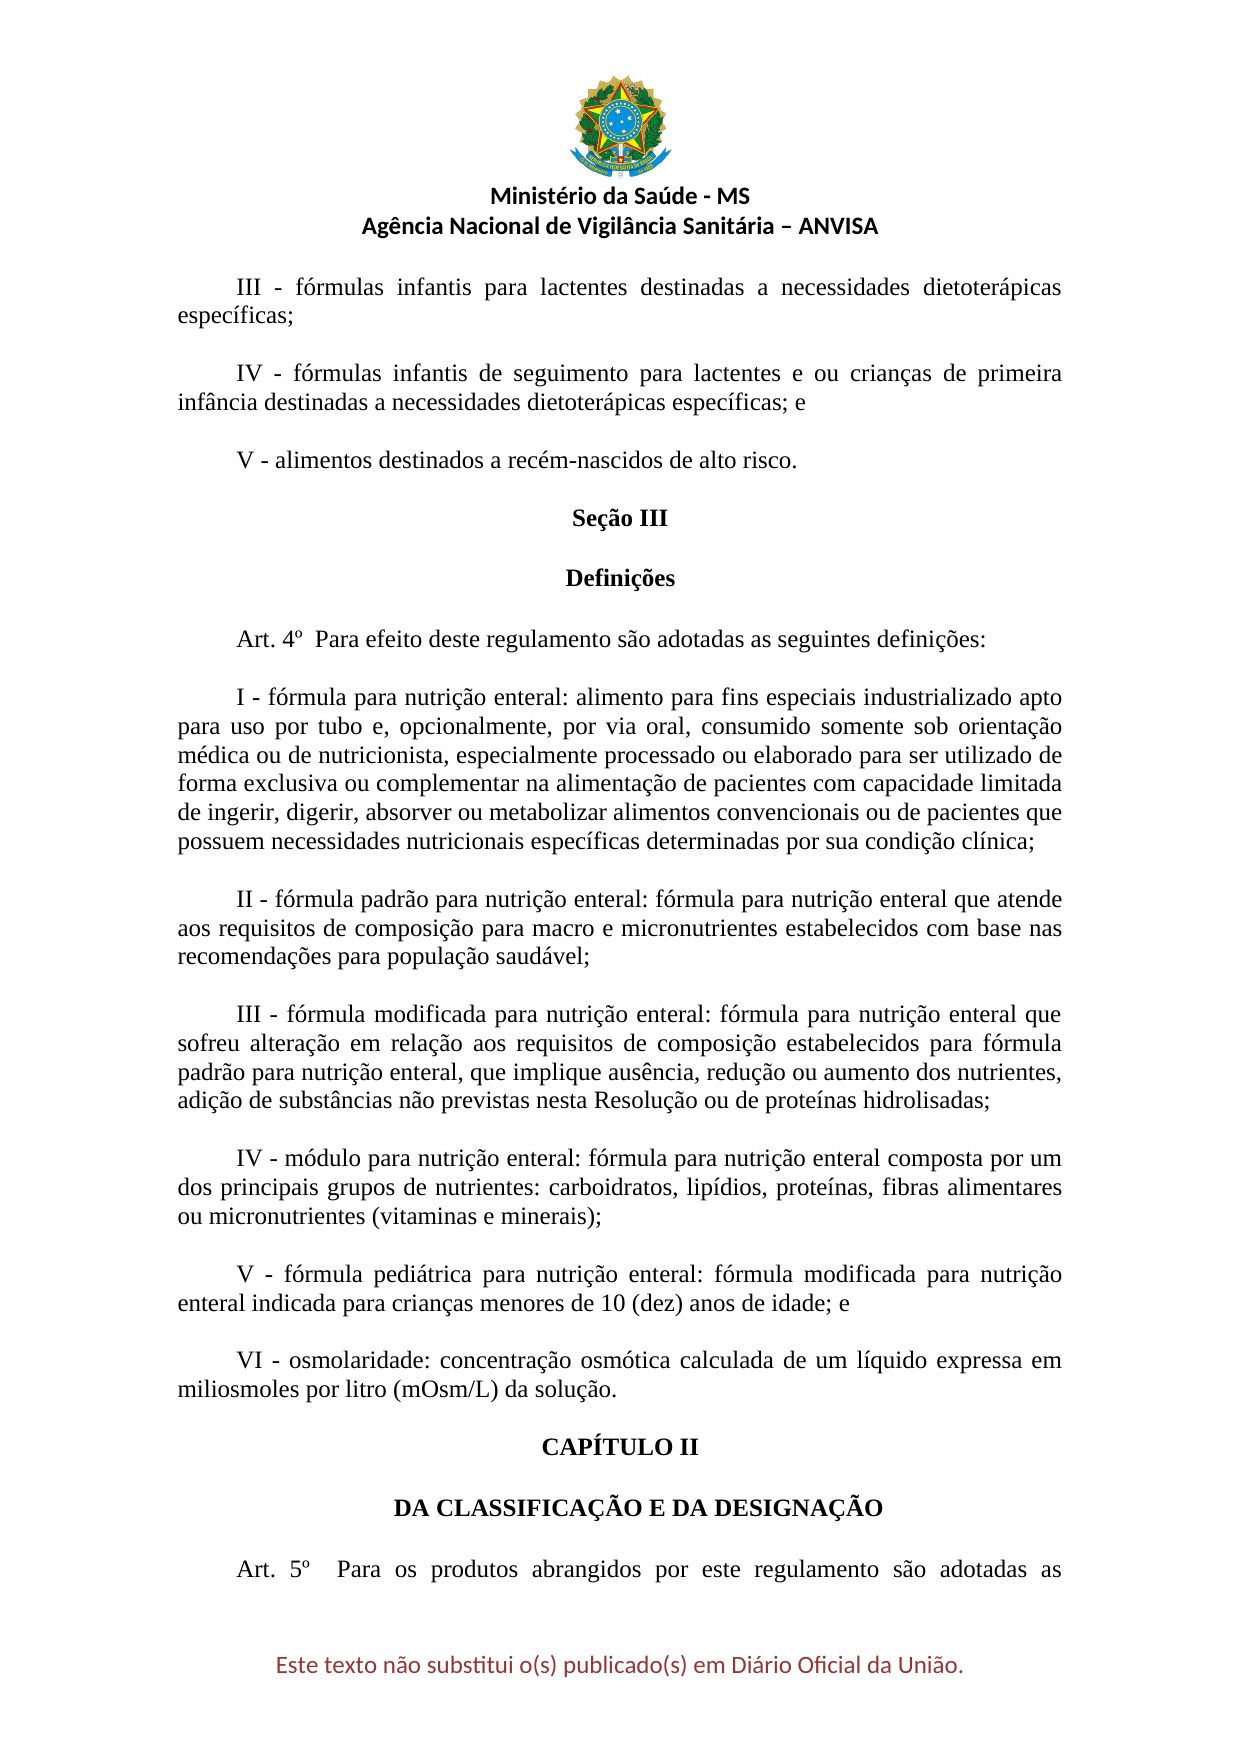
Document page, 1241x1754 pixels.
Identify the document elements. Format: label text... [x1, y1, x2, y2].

text II - fórmula padrão para nutrição enteral: fórmula para nutrição enteral que atende aos requisitos de composição para macro e micronutrientes estabelecidos com base nas recomendações para população saudável; [177, 884, 1063, 970]
text I - fórmula para nutrição enteral: alimento para fins especiais industrializado apto para uso por tubo e, opcionalmente, por via oral, consumido somente sob orientação médica ou de nutricionista, especialmente processado ou elaborado para ser utilizado de forma exclusiva ou complementar na alimentação de pacientes com capacidade limitada de ingerir, digerir, absorver ou metabolizar alimentos convencionais ou de pacientes que possuem necessidades nutricionais específicas determinadas por sua condição clínica; [177, 682, 1063, 855]
text III - fórmula modificada para nutrição enteral: fórmula para nutrição enteral que sofreu alteração em relação aos requisitos de composição estabelecidos para fórmula padrão para nutrição enteral, que implique ausência, redução ou aumento dos nutrientes, adição de substâncias não previstas nesta Resolução ou de proteínas hidrolisadas; [177, 999, 1063, 1114]
text Definições [177, 563, 1063, 592]
text IV - módulo para nutrição enteral: fórmula para nutrição enteral composta por um dos principais grupos de nutrientes: carboidratos, lipídios, proteínas, fibras alimentares ou micronutrientes (vitaminas e minerais); [177, 1143, 1063, 1230]
text CAPÍTULO II [177, 1432, 1063, 1461]
picture [566, 73, 674, 180]
text V - fórmula pediátrica para nutrição enteral: fórmula modificada para nutrição enteral indicada para crianças menores de 10 (dez) anos de idade; e [177, 1259, 1063, 1316]
text VI - osmolaridade: concentração osmótica calculada de um líquido expressa em miliosmoles por litro (mOsm/L) da solução. [177, 1346, 1063, 1403]
text DA CLASSIFICAÇÃO E DA DESIGNAÇÃO [214, 1493, 1063, 1522]
text Art. 4º Para efeito deste regulamento são adotadas as seguintes definições: [177, 624, 1063, 653]
text IV - fórmulas infantis de seguimento para lactentes e ou crianças de primeira infância destinadas a necessidades dietoterápicas específicas; e [177, 358, 1063, 416]
text Seção III [177, 503, 1063, 532]
text Art. 5º Para os produtos abrangidos por este regulamento são adotadas as seguintes classificações: [177, 1554, 1063, 1582]
text V - alimentos destinados a recém-nascidos de alto risco. [177, 445, 1063, 474]
text III - fórmulas infantis para lactentes destinadas a necessidades dietoterápicas específicas; [177, 272, 1063, 329]
